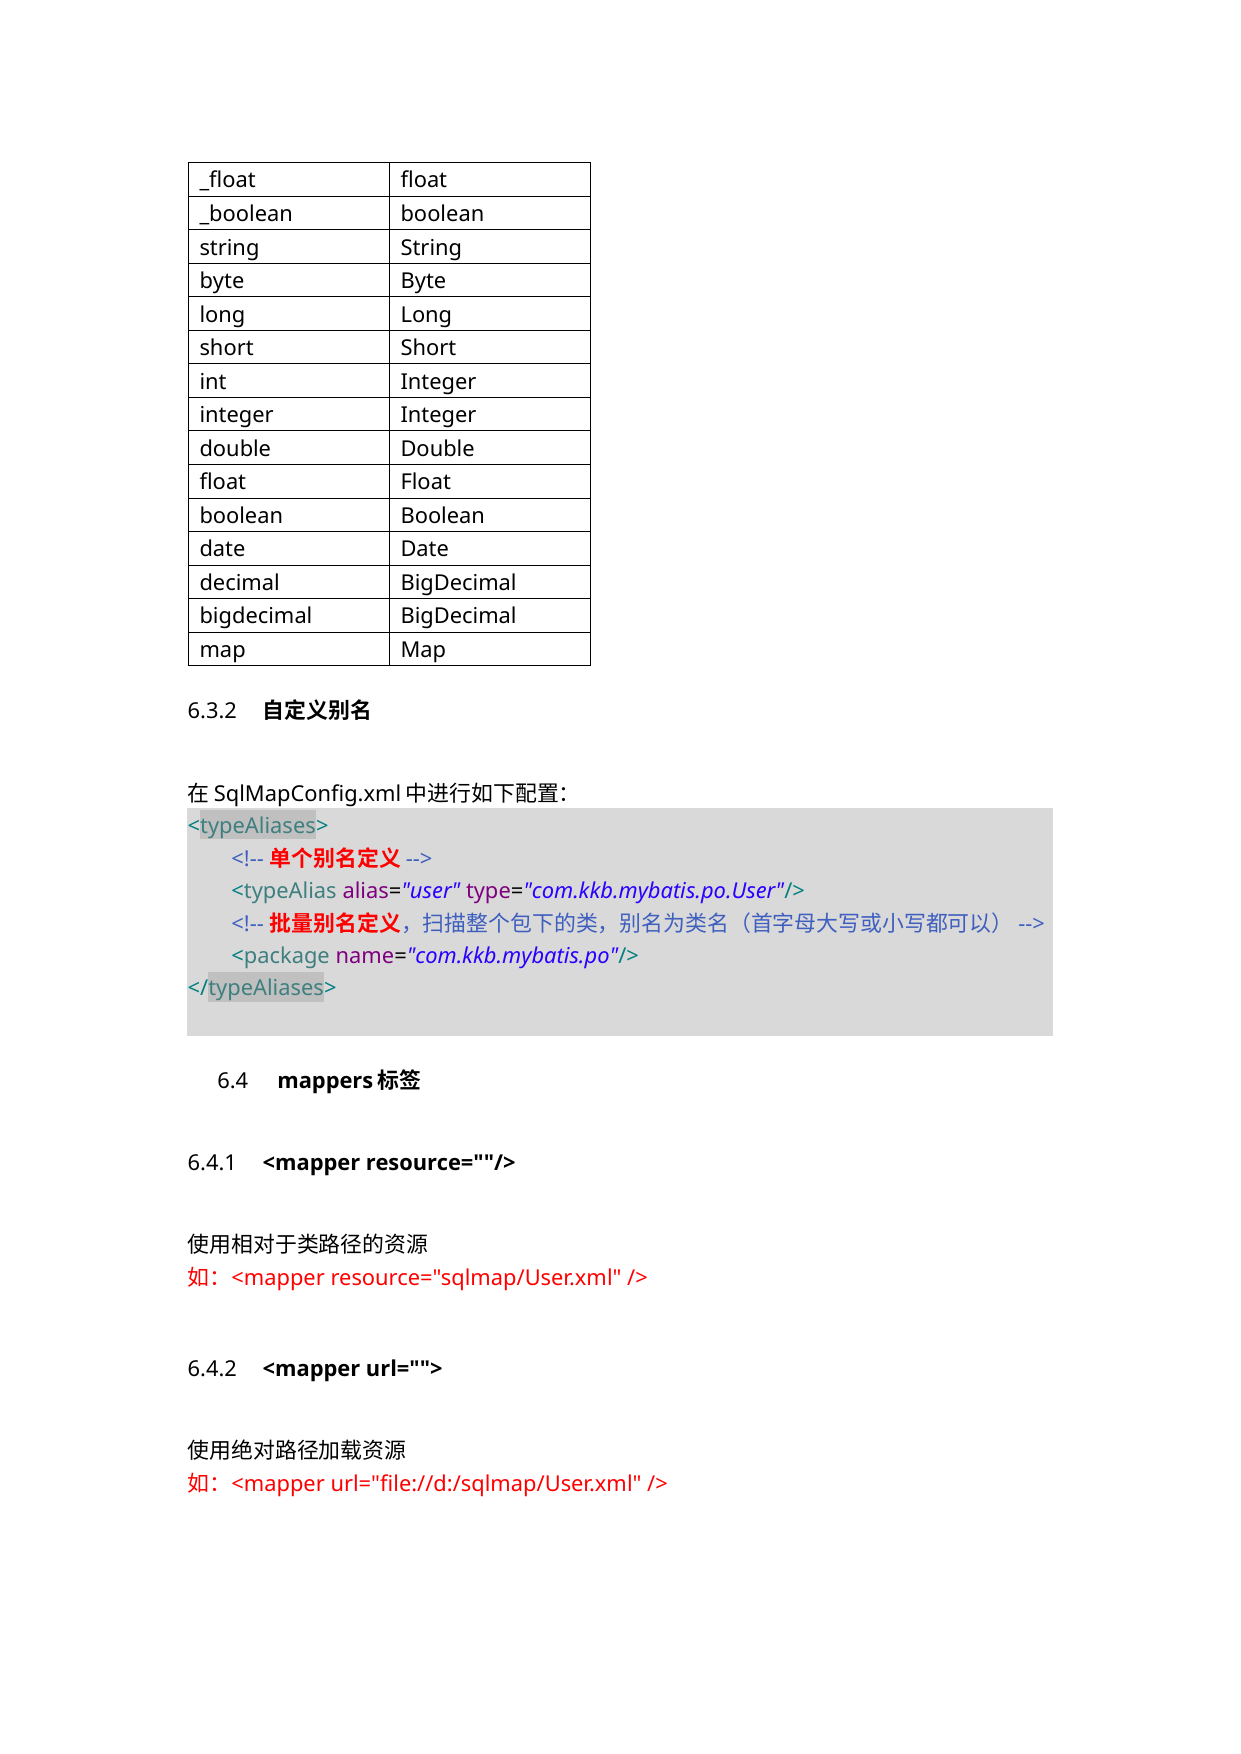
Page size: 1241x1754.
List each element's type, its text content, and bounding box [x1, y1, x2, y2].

table_cell Integer [390, 398, 590, 430]
table_cell BigDecimal [390, 599, 590, 632]
text <!-- 单个别名定义 --> [187, 841, 1053, 873]
text 如：<mapper resource="sqlmap/User.xml" /> [187, 1259, 1053, 1292]
table_cell Float [390, 465, 590, 497]
table_cell boolean [189, 499, 389, 531]
table_cell Byte [390, 264, 590, 296]
text <typeAliases> [187, 808, 1053, 841]
table_cell Integer [390, 364, 590, 397]
table_cell bigdecimal [189, 599, 389, 632]
text 如：<mapper url="file://d:/sqlmap/User.xml" /> [187, 1465, 1053, 1498]
table_cell string [189, 230, 389, 263]
table_cell boolean [390, 197, 590, 229]
table_cell _boolean [189, 197, 389, 229]
table_cell float [390, 163, 590, 196]
subtitle 自定义别名 [187, 693, 1053, 726]
subtitle <mapper url=""> [187, 1352, 1053, 1384]
table_cell byte [189, 264, 389, 296]
text </typeAliases> [187, 971, 1053, 1003]
subtitle <mapper resource=""/> [187, 1146, 1053, 1178]
table_cell Short [390, 331, 590, 363]
table_cell Date [390, 532, 590, 564]
text 在SqlMapConfig.xml中进行如下配置： [187, 776, 1053, 808]
text 使用绝对路径加载资源 [187, 1433, 1053, 1465]
table_cell Boolean [390, 499, 590, 531]
table_cell String [390, 230, 590, 263]
text <package name="com.kkb.mybatis.po"/> [187, 938, 1053, 971]
table_cell map [189, 633, 389, 665]
subtitle mappers标签 [217, 1063, 1053, 1096]
table_cell BigDecimal [390, 566, 590, 598]
text 使用相对于类路径的资源 [187, 1227, 1053, 1259]
table_cell double [189, 431, 389, 464]
table_cell Long [390, 297, 590, 330]
table_cell date [189, 532, 389, 564]
text <typeAlias alias="user" type="com.kkb.mybatis.po.User"/> [187, 873, 1053, 906]
table_cell Double [390, 431, 590, 464]
table_cell long [189, 297, 389, 330]
table_cell integer [189, 398, 389, 430]
table_cell float [189, 465, 389, 497]
table_cell _float [189, 163, 389, 196]
table_cell decimal [189, 566, 389, 598]
text <!-- 批量别名定义，扫描整个包下的类，别名为类名（首字母大写或小写都可以） --> [187, 906, 1053, 938]
table_cell int [189, 364, 389, 397]
table_cell Map [390, 633, 590, 665]
table_cell short [189, 331, 389, 363]
